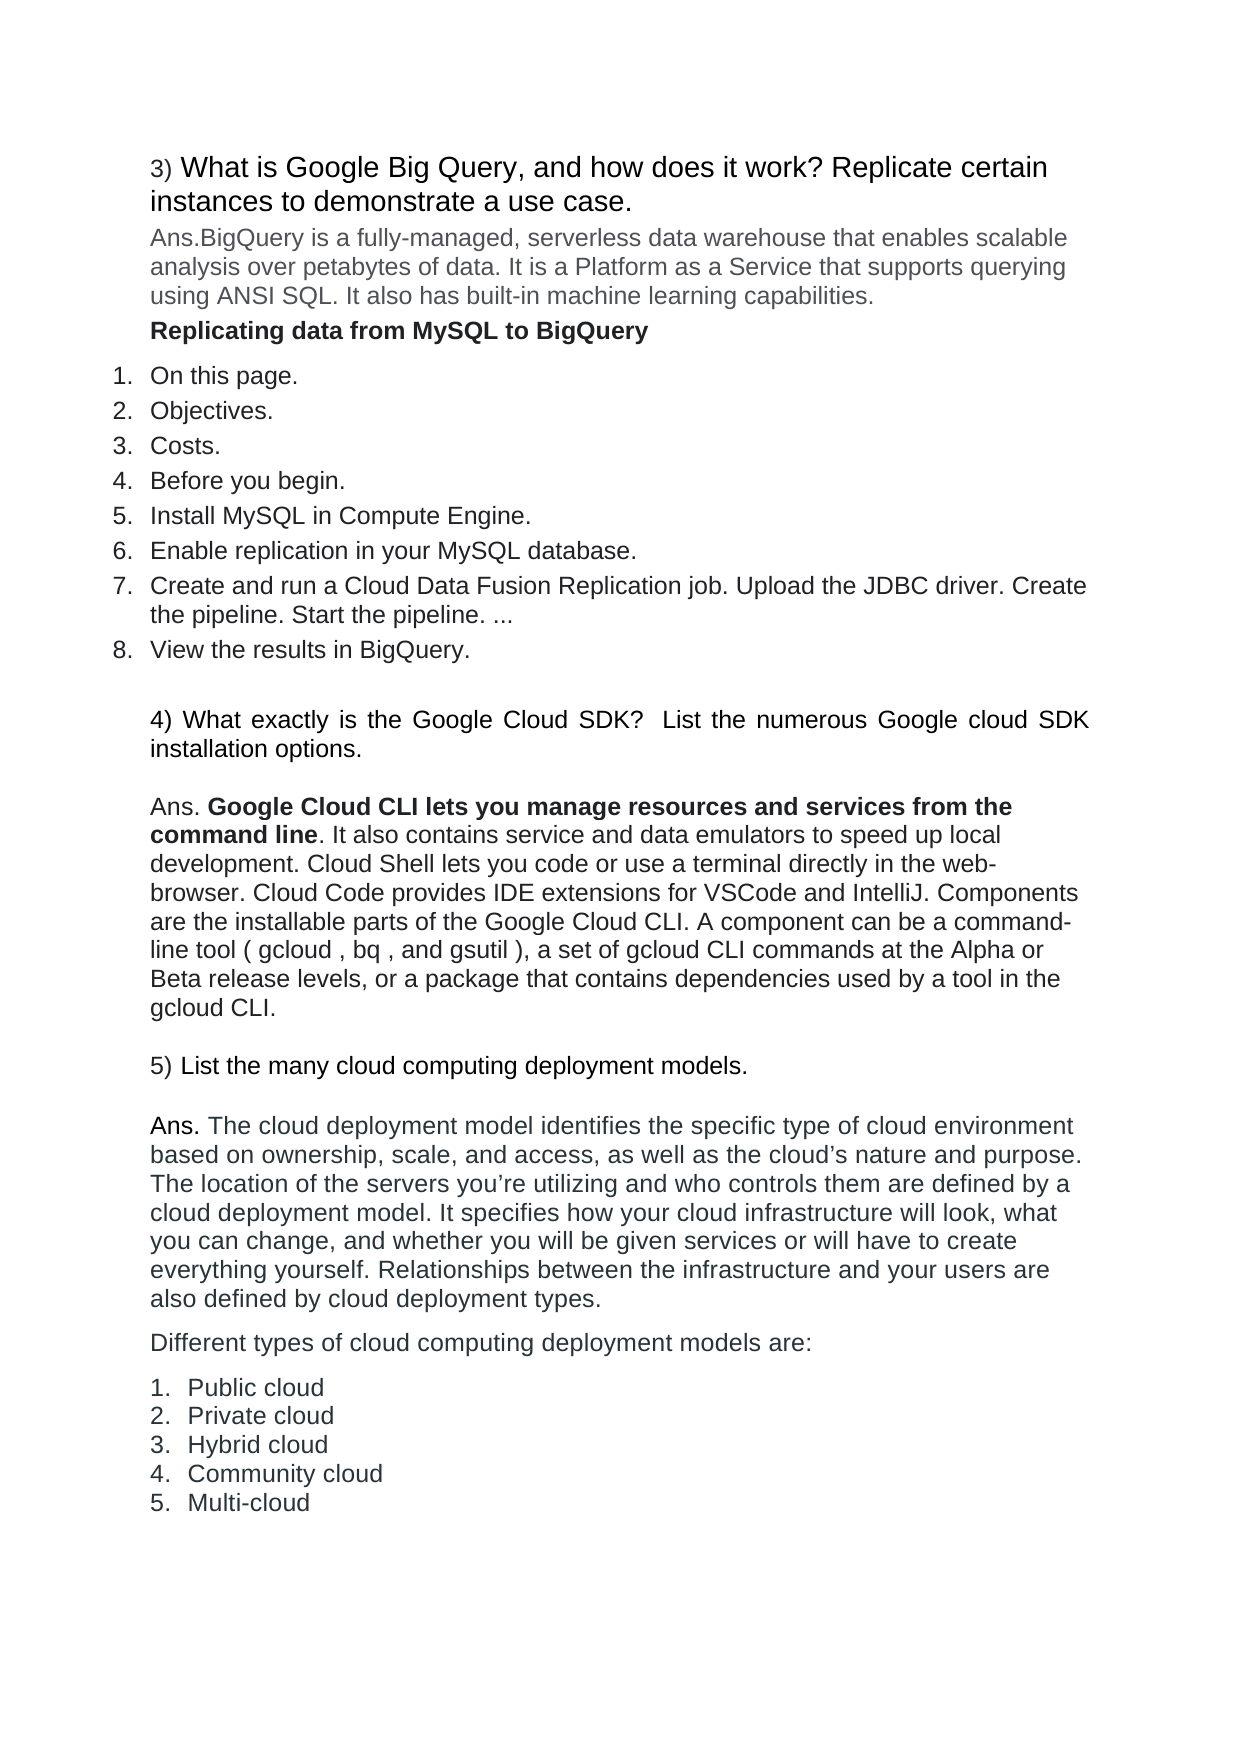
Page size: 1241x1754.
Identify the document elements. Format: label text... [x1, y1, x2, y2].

text 4) What exactly is the Google Cloud SDK? List the numerous Google cloud SDK installation options. [150, 705, 1090, 762]
list Objectives. [112, 396, 1090, 425]
list Install MySQL in Compute Engine. [112, 501, 1090, 530]
text Ans. Google Cloud CLI lets you manage resources and services from the command line. It also contains service and data emulators to speed up local development. Cloud Shell lets you code or use a terminal directly in the web-browser. Cloud Code provides IDE extensions for VSCode and IntelliJ. Components are the installable parts of the Google Cloud CLI. A component can be a command-line tool ( gcloud , bq , and gsutil ), a set of gcloud CLI commands at the Alpha or Beta release levels, or a package that contains dependencies used by a tool in the gcloud CLI. [276, 792, 1090, 1022]
text Ans. The cloud deployment model identifies the specific type of cloud environment based on ownership, scale, and access, as well as the cloud’s nature and purpose. The location of the servers you’re utilizing and who controls them are defined by a cloud deployment model. It specifies how your cloud infrastructure will look, what you can change, and whether you will be given services or will have to create everything yourself. Relationships between the infrastructure and your users are also defined by cloud deployment types. [150, 1109, 1090, 1312]
list View the results in BigQuery. [112, 635, 1090, 664]
list Hybrid cloud [150, 1430, 1090, 1459]
list On this page. [112, 361, 1090, 390]
list Multi-cloud [150, 1487, 1090, 1516]
text 3) What is Google Big Query, and how does it work? Replicate certain instances to demonstrate a use case. [150, 150, 1090, 217]
text Replicating data from MySQL to BigQuery [150, 316, 1090, 344]
list Private cloud [150, 1401, 1090, 1430]
text 5) List the many cloud computing deployment models. [172, 1051, 1090, 1079]
text Different types of cloud computing deployment models are: [150, 1328, 1090, 1357]
list Create and run a Cloud Data Fusion Replication job. Upload the JDBC driver. Create the pipeline. Start the pipeline. ... [112, 571, 1090, 629]
text Ans.BigQuery is a fully-managed, serverless data warehouse that enables scalable analysis over petabytes of data. It is a Platform as a Service that supports querying using ANSI SQL. It also has built-in machine learning capabilities. [875, 223, 1090, 309]
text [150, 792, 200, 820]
list Costs. [112, 431, 1090, 460]
list Enable replication in your MySQL database. [112, 536, 1090, 565]
list Public cloud [150, 1372, 1090, 1401]
list Community cloud [150, 1459, 1090, 1487]
list Before you begin. [112, 466, 1090, 495]
